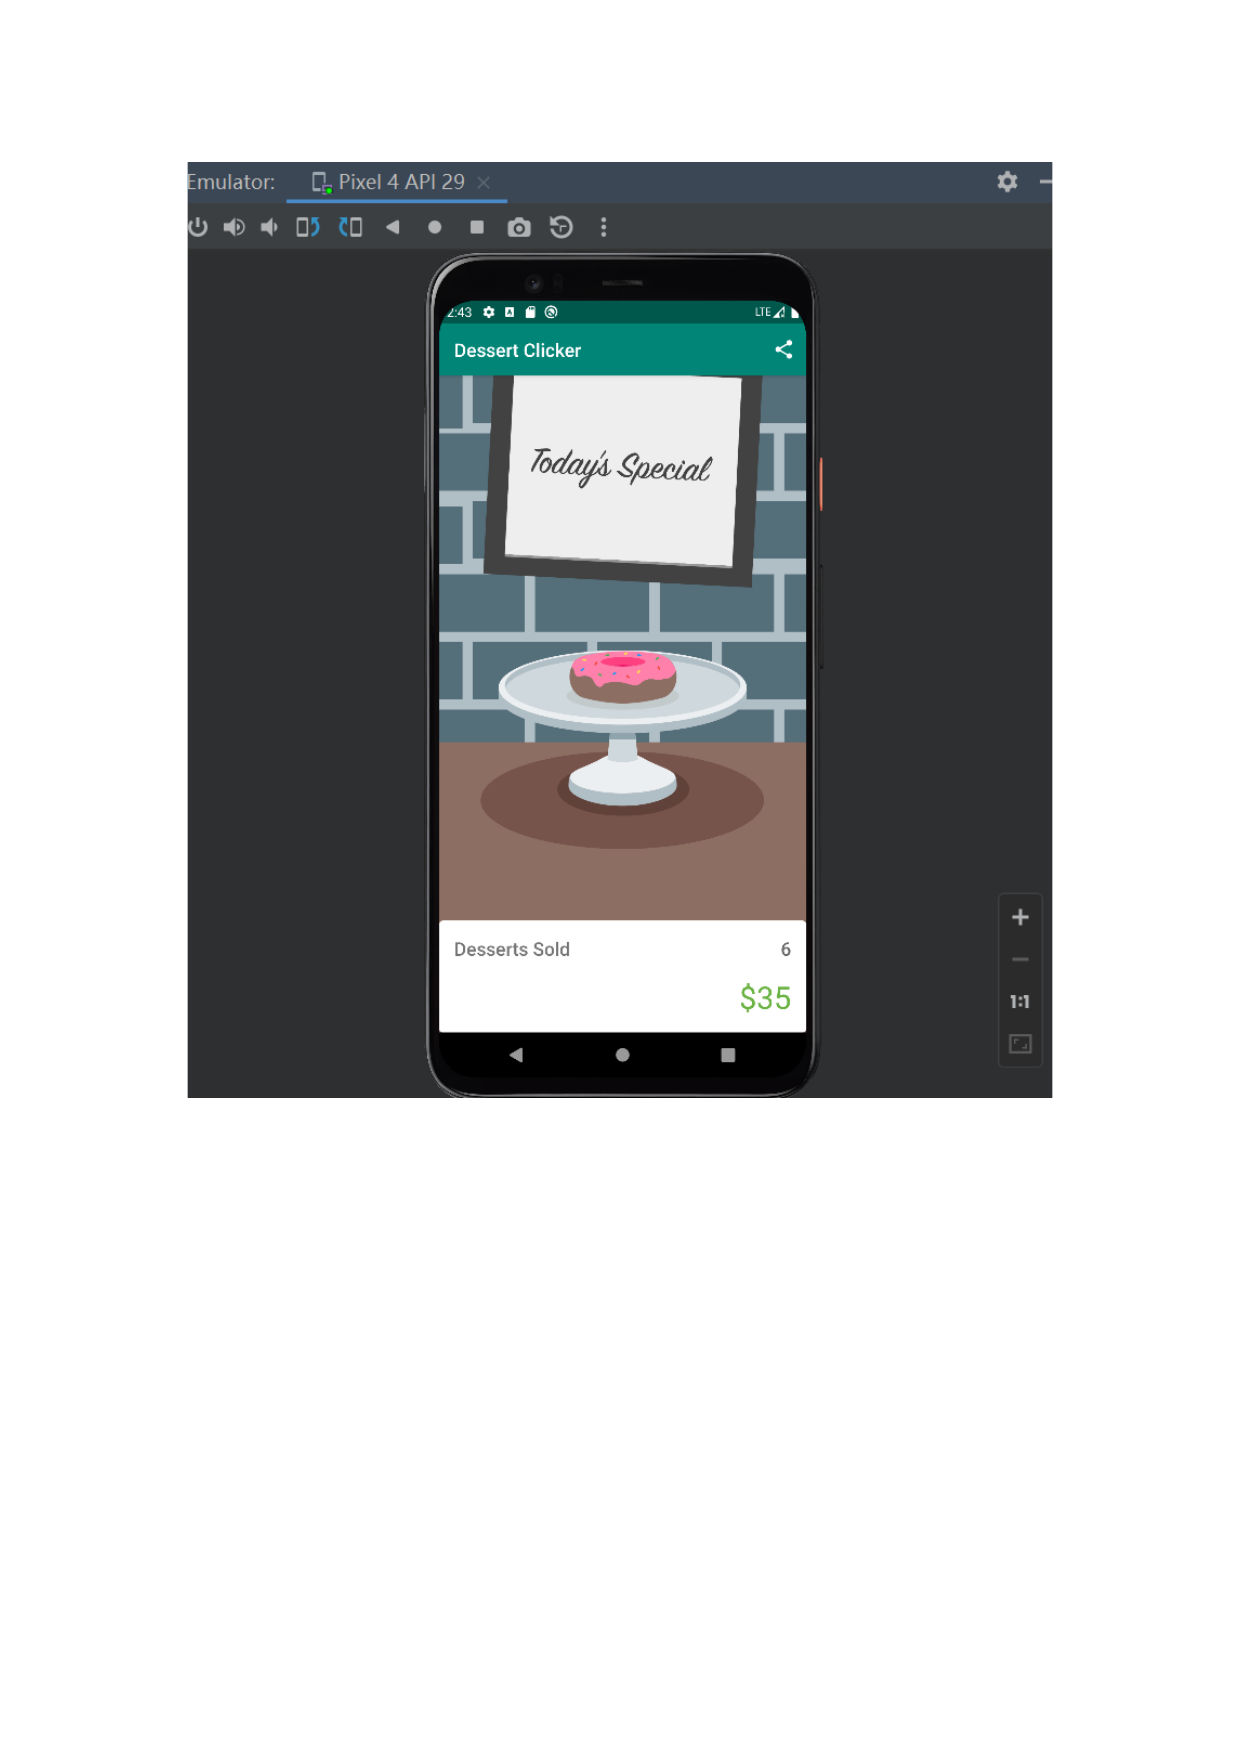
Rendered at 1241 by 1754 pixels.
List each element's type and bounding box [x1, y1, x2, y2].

picture [187, 162, 1053, 1098]
